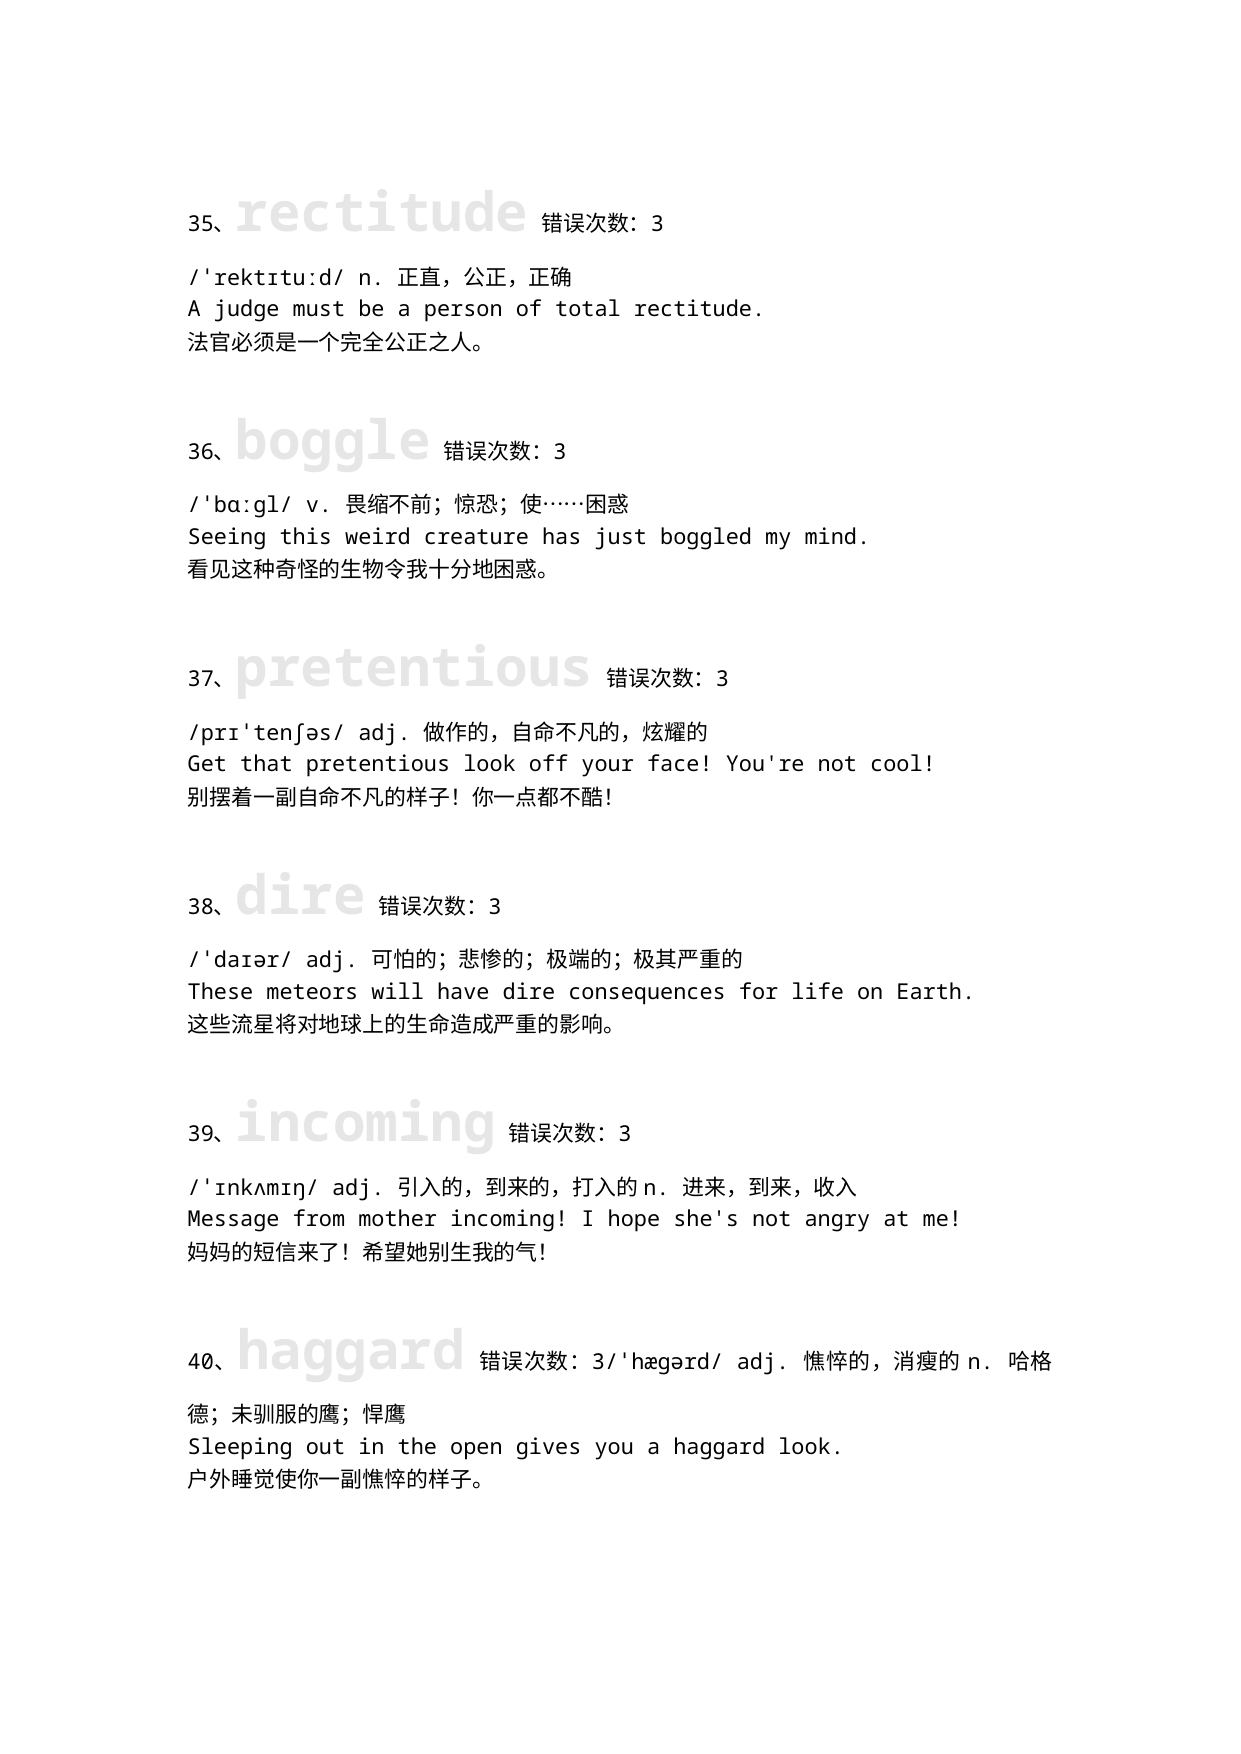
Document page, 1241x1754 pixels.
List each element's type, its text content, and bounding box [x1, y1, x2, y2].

text 看见这种奇怪的生物令我十分地困惑。 [187, 552, 1053, 584]
text 35、rectitude 错误次数：3 [187, 162, 1053, 259]
text Seeing this weird creature has just boggled my mind. [187, 519, 1053, 552]
text /ˈrektɪtuːd/ n. 正直，公正，正确 [187, 259, 1053, 292]
text 妈妈的短信来了！希望她别生我的气！ [187, 1234, 1053, 1267]
text 户外睡觉使你一副憔悴的样子。 [187, 1462, 1053, 1494]
text 这些流星将对地球上的生命造成严重的影响。 [187, 1007, 1053, 1039]
text 38、dire 错误次数：3 [187, 844, 1053, 942]
text /ˈɪnkʌmɪŋ/ adj. 引入的，到来的，打入的 n. 进来，到来，收入 [187, 1169, 1053, 1202]
text 法官必须是一个完全公正之人。 [187, 324, 1053, 357]
text 36、boggle 错误次数：3 [187, 389, 1053, 487]
text /ˈbɑːɡl/ v. 畏缩不前；惊恐；使……困惑 [187, 487, 1053, 519]
text 别摆着一副自命不凡的样子！你一点都不酷！ [187, 779, 1053, 812]
text 39、incoming 错误次数：3 [187, 1072, 1053, 1169]
text /ˈdaɪər/ adj. 可怕的；悲惨的；极端的；极其严重的 [187, 942, 1053, 974]
text 37、pretentious 错误次数：3 [187, 617, 1053, 714]
text /prɪˈtenʃəs/ adj. 做作的，自命不凡的，炫耀的 [187, 714, 1053, 747]
text Get that pretentious look off your face! You're not cool! [187, 747, 1053, 779]
text These meteors will have dire consequences for life on Earth. [187, 974, 1053, 1007]
text A judge must be a person of total rectitude. [187, 292, 1053, 324]
text 40、haggard 错误次数：3/ˈhæɡərd/ adj. 憔悴的，消瘦的 n. 哈格德；未驯服的鹰；悍鹰 [187, 1299, 1053, 1429]
text Message from mother incoming! I hope she's not angry at me! [187, 1202, 1053, 1234]
text Sleeping out in the open gives you a haggard look. [187, 1429, 1053, 1462]
